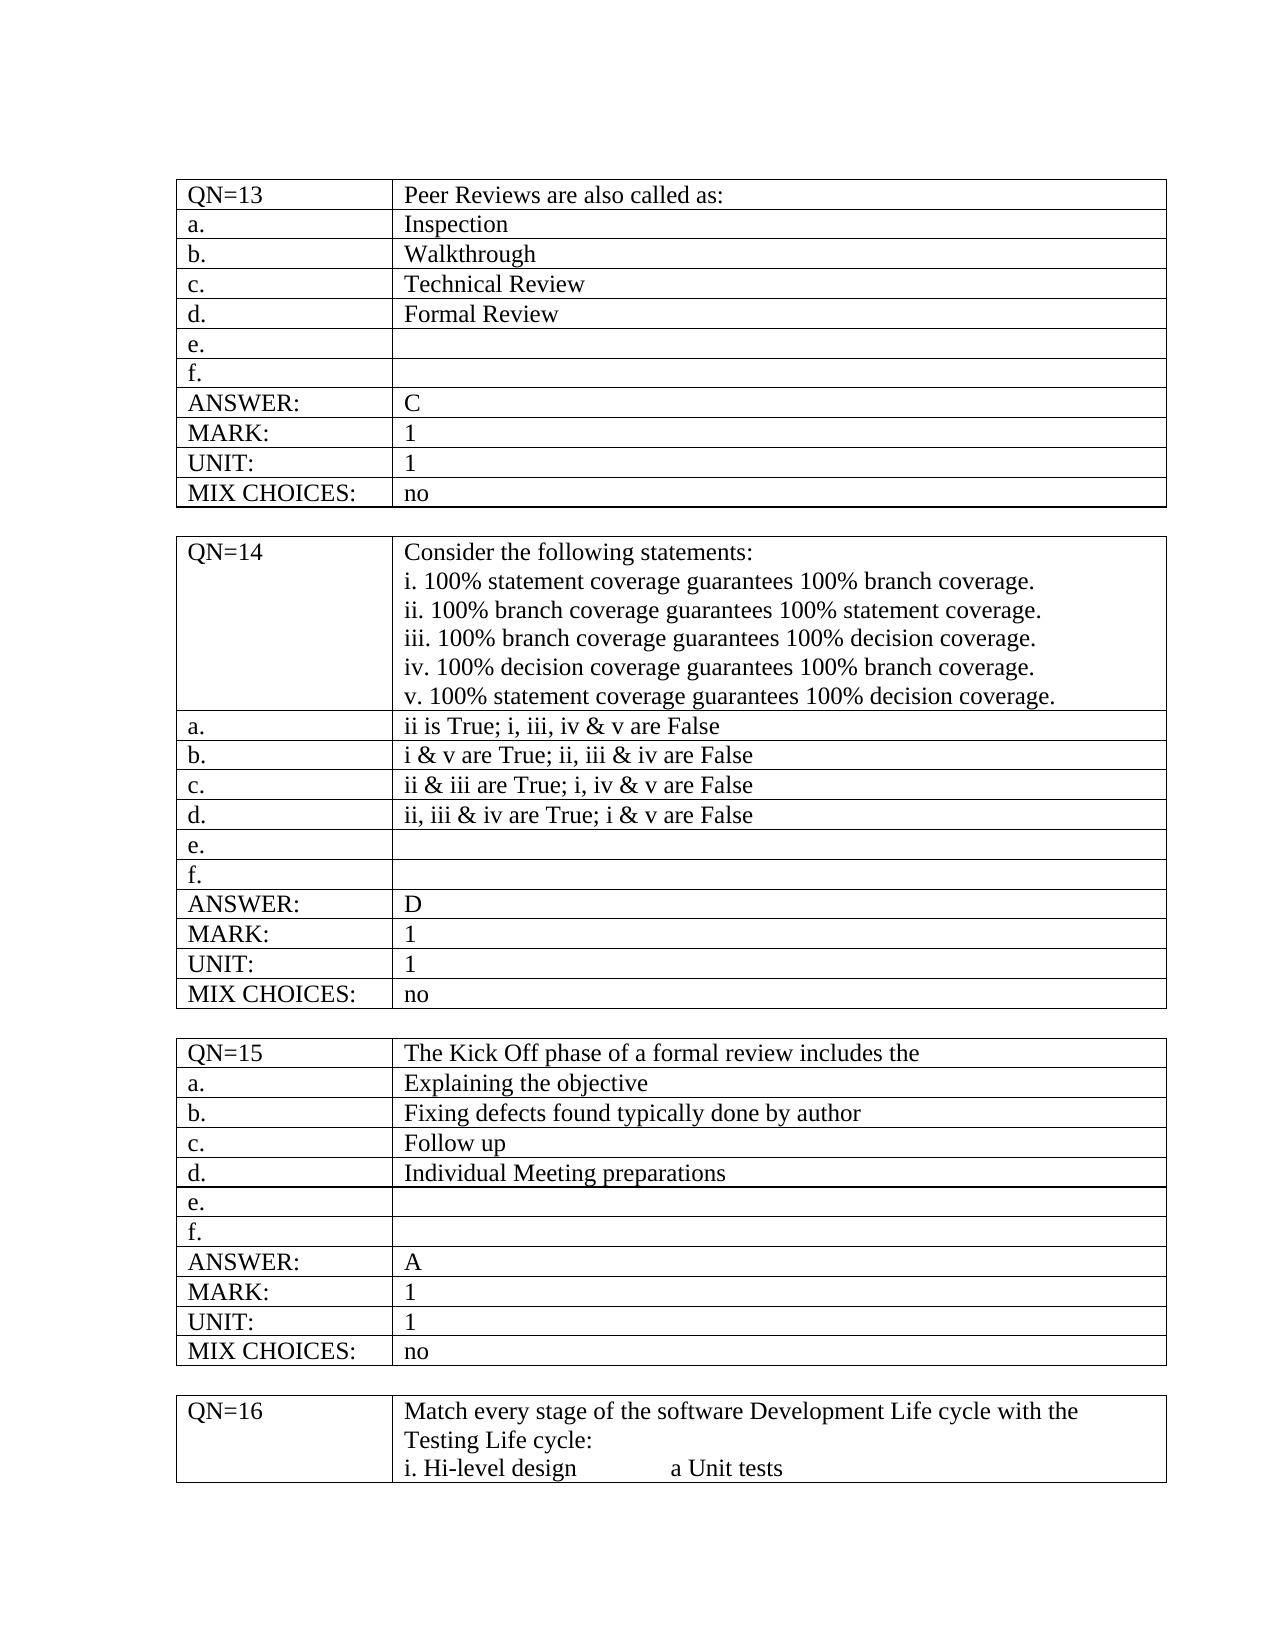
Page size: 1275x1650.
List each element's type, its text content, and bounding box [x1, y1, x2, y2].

table_cell ANSWER: [177, 890, 392, 918]
table_cell no [393, 1336, 1166, 1365]
table_header Peer Reviews are also called as: [393, 180, 1166, 208]
table_cell c. [177, 1128, 392, 1157]
table_cell [393, 860, 1166, 888]
table_cell Individual Meeting preparations [393, 1158, 1166, 1186]
table_cell b. [177, 741, 392, 769]
table_cell f. [177, 860, 392, 888]
table_cell Technical Review [393, 269, 1166, 298]
table_cell f. [177, 1217, 392, 1246]
table_cell d. [177, 1158, 392, 1186]
table_cell no [393, 979, 1166, 1008]
table_cell Follow up [393, 1128, 1166, 1157]
table_cell ii & iii are True; i, iv & v are False [393, 770, 1166, 799]
table_cell 1 [393, 1277, 1166, 1306]
table_cell UNIT: [177, 448, 392, 477]
table_cell ANSWER: [177, 388, 392, 417]
table_header QN=16 [177, 1396, 392, 1482]
table_header Consider the following statements: i. 100% statement coverage guarantees 100% branch coverage. ii. 100% branch coverage guarantees 100% statement coverage. iii. 100% branch coverage guarantees 100% decision coverage. iv. 100% decision coverage guarantees 100% branch coverage. v. 100% statement coverage guarantees 100% decision coverage. [393, 537, 1166, 710]
table_cell Walkthrough [393, 239, 1166, 268]
table_cell a. [177, 1068, 392, 1097]
table_header QN=14 [177, 537, 392, 710]
table_cell [393, 1217, 1166, 1246]
table_header The Kick Off phase of a formal review includes the [393, 1039, 1166, 1067]
table_cell D [393, 890, 1166, 918]
table_cell a. [177, 210, 392, 238]
table_cell ANSWER: [177, 1247, 392, 1276]
table_cell MIX CHOICES: [177, 1336, 392, 1365]
table_header QN=15 [177, 1039, 392, 1067]
table_cell [393, 1188, 1166, 1216]
table_cell 1 [393, 949, 1166, 978]
table_cell f. [177, 359, 392, 387]
table_header QN=13 [177, 180, 392, 208]
table_cell 1 [393, 418, 1166, 447]
table_cell MIX CHOICES: [177, 478, 392, 506]
table_cell no [393, 478, 1166, 506]
table_cell MARK: [177, 1277, 392, 1306]
table_cell Formal Review [393, 299, 1166, 328]
table_cell ii, iii & iv are True; i & v are False [393, 800, 1166, 829]
table_cell e. [177, 1188, 392, 1216]
table_cell c. [177, 770, 392, 799]
table_cell [393, 830, 1166, 859]
table_cell [393, 329, 1166, 357]
table_cell b. [177, 239, 392, 268]
table_cell Explaining the objective [393, 1068, 1166, 1097]
table_cell i & v are True; ii, iii & iv are False [393, 741, 1166, 769]
table_cell UNIT: [177, 949, 392, 978]
table_cell C [393, 388, 1166, 417]
table_cell A [393, 1247, 1166, 1276]
table_cell Fixing defects found typically done by author [393, 1098, 1166, 1127]
table_cell ii is True; i, iii, iv & v are False [393, 711, 1166, 739]
table_cell Inspection [393, 210, 1166, 238]
table_cell a. [177, 711, 392, 739]
table_cell 1 [393, 919, 1166, 948]
table_cell d. [177, 800, 392, 829]
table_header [393, 1396, 1166, 1482]
table_cell e. [177, 830, 392, 859]
table_cell d. [177, 299, 392, 328]
table_cell [393, 359, 1166, 387]
table_cell MARK: [177, 919, 392, 948]
table_cell c. [177, 269, 392, 298]
table_cell b. [177, 1098, 392, 1127]
table_cell e. [177, 329, 392, 357]
table_cell 1 [393, 448, 1166, 477]
table_cell 1 [393, 1307, 1166, 1335]
table_cell MARK: [177, 418, 392, 447]
table_cell UNIT: [177, 1307, 392, 1335]
table_cell MIX CHOICES: [177, 979, 392, 1008]
